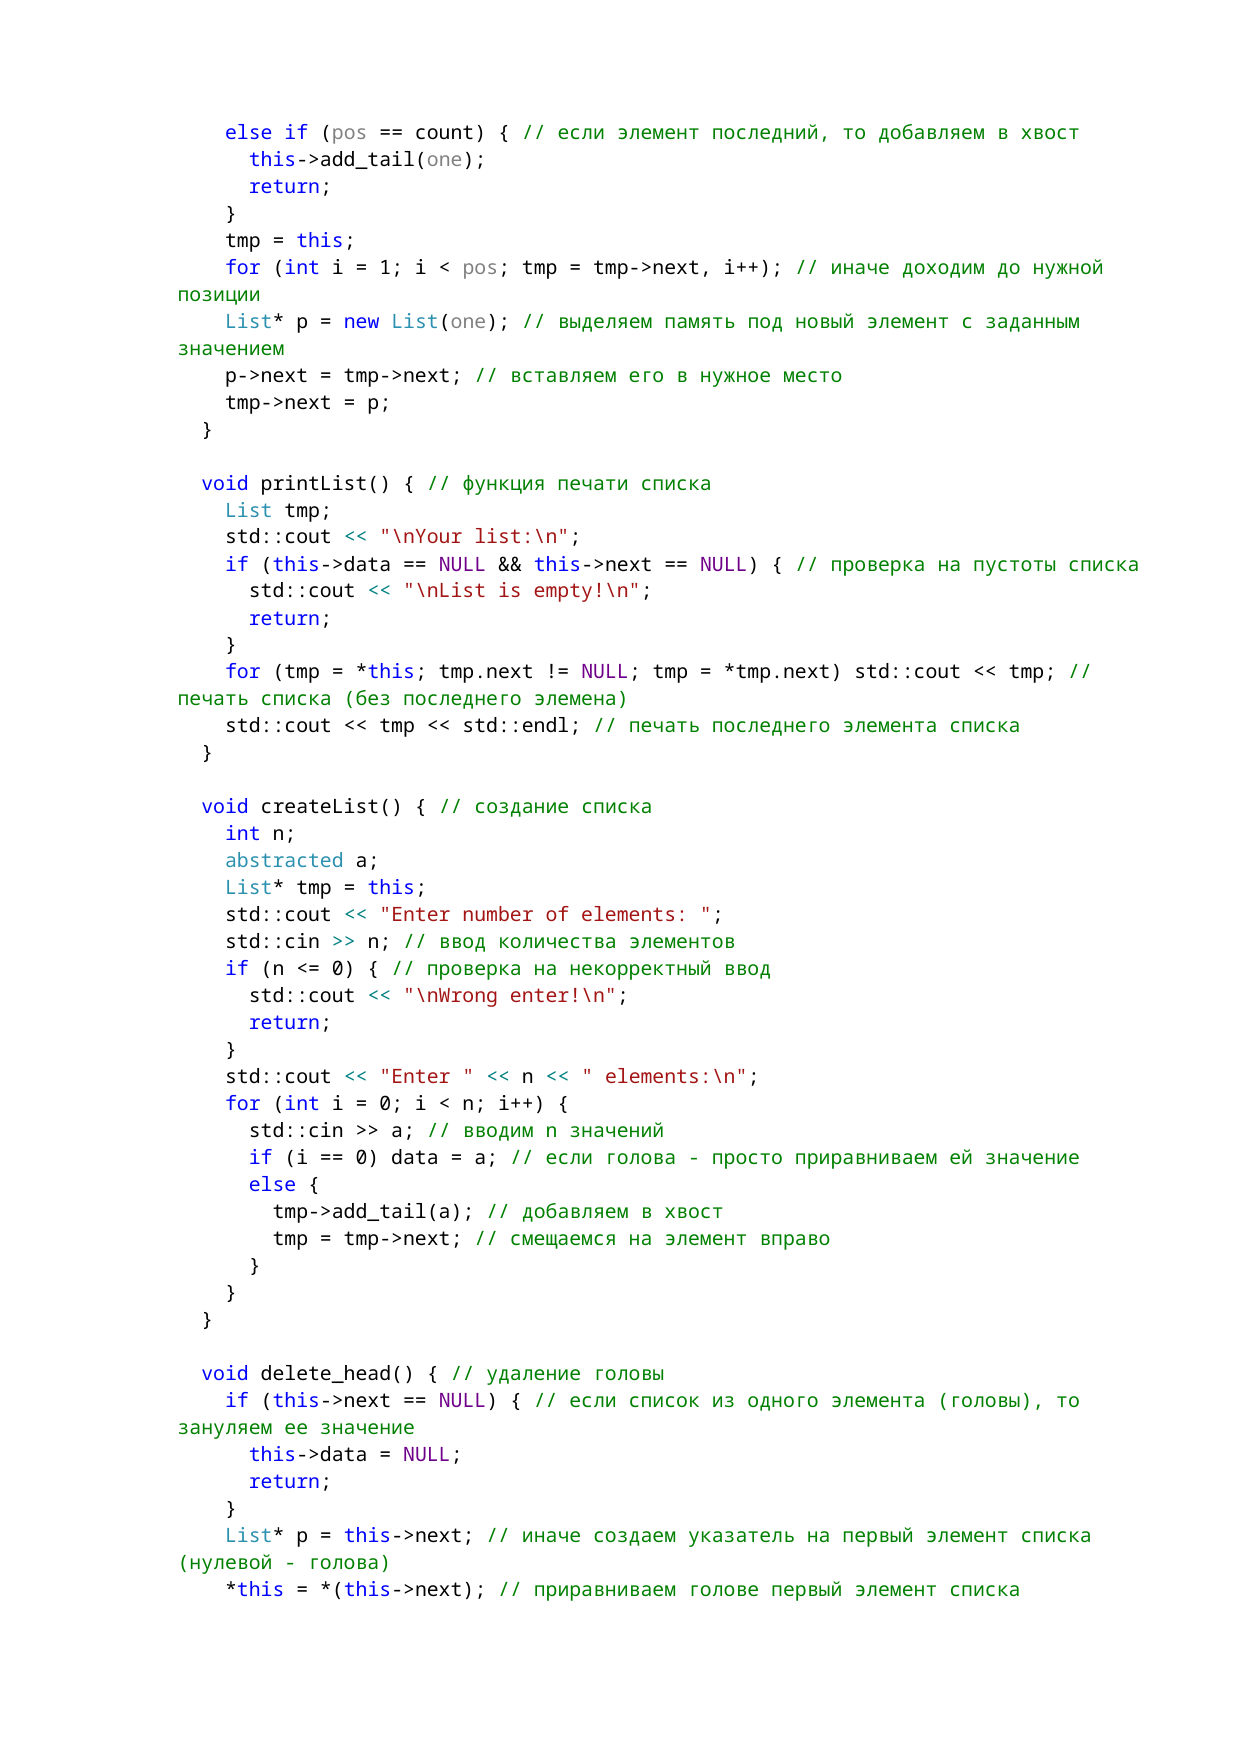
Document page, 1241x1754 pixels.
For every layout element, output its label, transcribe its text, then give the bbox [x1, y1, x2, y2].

text return; [177, 172, 1152, 199]
text void delete_head() { // удаление головы [177, 1359, 1152, 1386]
text std::cout << "Enter number of elements: "; [177, 901, 1152, 927]
text else { [177, 1170, 1152, 1197]
text std::cout << tmp << std::endl; // печать последнего элемента списка [177, 712, 1152, 739]
text *this = *(this->next); // приравниваем голове первый элемент списка [177, 1575, 1152, 1602]
text void printList() { // функция печати списка [177, 469, 1152, 496]
text std::cout << "\nWrong enter!\n"; [177, 981, 1152, 1008]
text List tmp; [177, 496, 1152, 523]
text std::cin >> a; // вводим n значений [177, 1116, 1152, 1143]
text } [177, 415, 1152, 442]
text int n; [177, 819, 1152, 847]
text this->data = NULL; [177, 1440, 1152, 1467]
text void createList() { // создание списка [177, 793, 1152, 819]
text tmp = tmp->next; // смещаемся на элемент вправо [177, 1224, 1152, 1251]
text for (int i = 1; i < pos; tmp = tmp->next, i++); // иначе доходим до нужной позиции [177, 253, 1152, 307]
text List* tmp = this; [177, 873, 1152, 901]
text tmp->add_tail(a); // добавляем в хвост [177, 1197, 1152, 1224]
text if (this->data == NULL && this->next == NULL) { // проверка на пустоты списка [177, 550, 1152, 577]
text for (int i = 0; i < n; i++) { [177, 1089, 1152, 1116]
text } [177, 1305, 1152, 1332]
text } [177, 199, 1152, 226]
text if (n <= 0) { // проверка на некорректный ввод [177, 954, 1152, 981]
text } [177, 1494, 1152, 1521]
text std::cout << "\nList is empty!\n"; [177, 577, 1152, 604]
text std::cin >> n; // ввод количества элементов [177, 927, 1152, 954]
text List* p = this->next; // иначе создаем указатель на первый элемент списка (нулевой - голова) [177, 1521, 1152, 1575]
text abstracted a; [177, 847, 1152, 873]
text else if (pos == count) { // если элемент последний, то добавляем в хвост [177, 118, 1152, 145]
text if (i == 0) data = a; // если голова - просто приравниваем ей значение [177, 1143, 1152, 1170]
text std::cout << "\nYour list:\n"; [177, 523, 1152, 550]
text for (tmp = *this; tmp.next != NULL; tmp = *tmp.next) std::cout << tmp; // печать списка (без последнего элемена) [177, 658, 1152, 712]
text return; [177, 1467, 1152, 1494]
text } [177, 1035, 1152, 1062]
text tmp = this; [177, 226, 1152, 253]
text } [177, 1251, 1152, 1278]
text } [177, 739, 1152, 766]
text if (this->next == NULL) { // если список из одного элемента (головы), то зануляем ее значение [177, 1386, 1152, 1440]
text this->add_tail(one); [177, 145, 1152, 172]
text p->next = tmp->next; // вставляем его в нужное место [177, 361, 1152, 388]
text } [177, 1278, 1152, 1305]
text return; [177, 604, 1152, 631]
text } [177, 631, 1152, 658]
text List* p = new List(one); // выделяем память под новый элемент с заданным значением [177, 307, 1152, 361]
text tmp->next = p; [177, 388, 1152, 415]
text std::cout << "Enter " << n << " elements:\n"; [177, 1062, 1152, 1089]
text return; [177, 1008, 1152, 1035]
